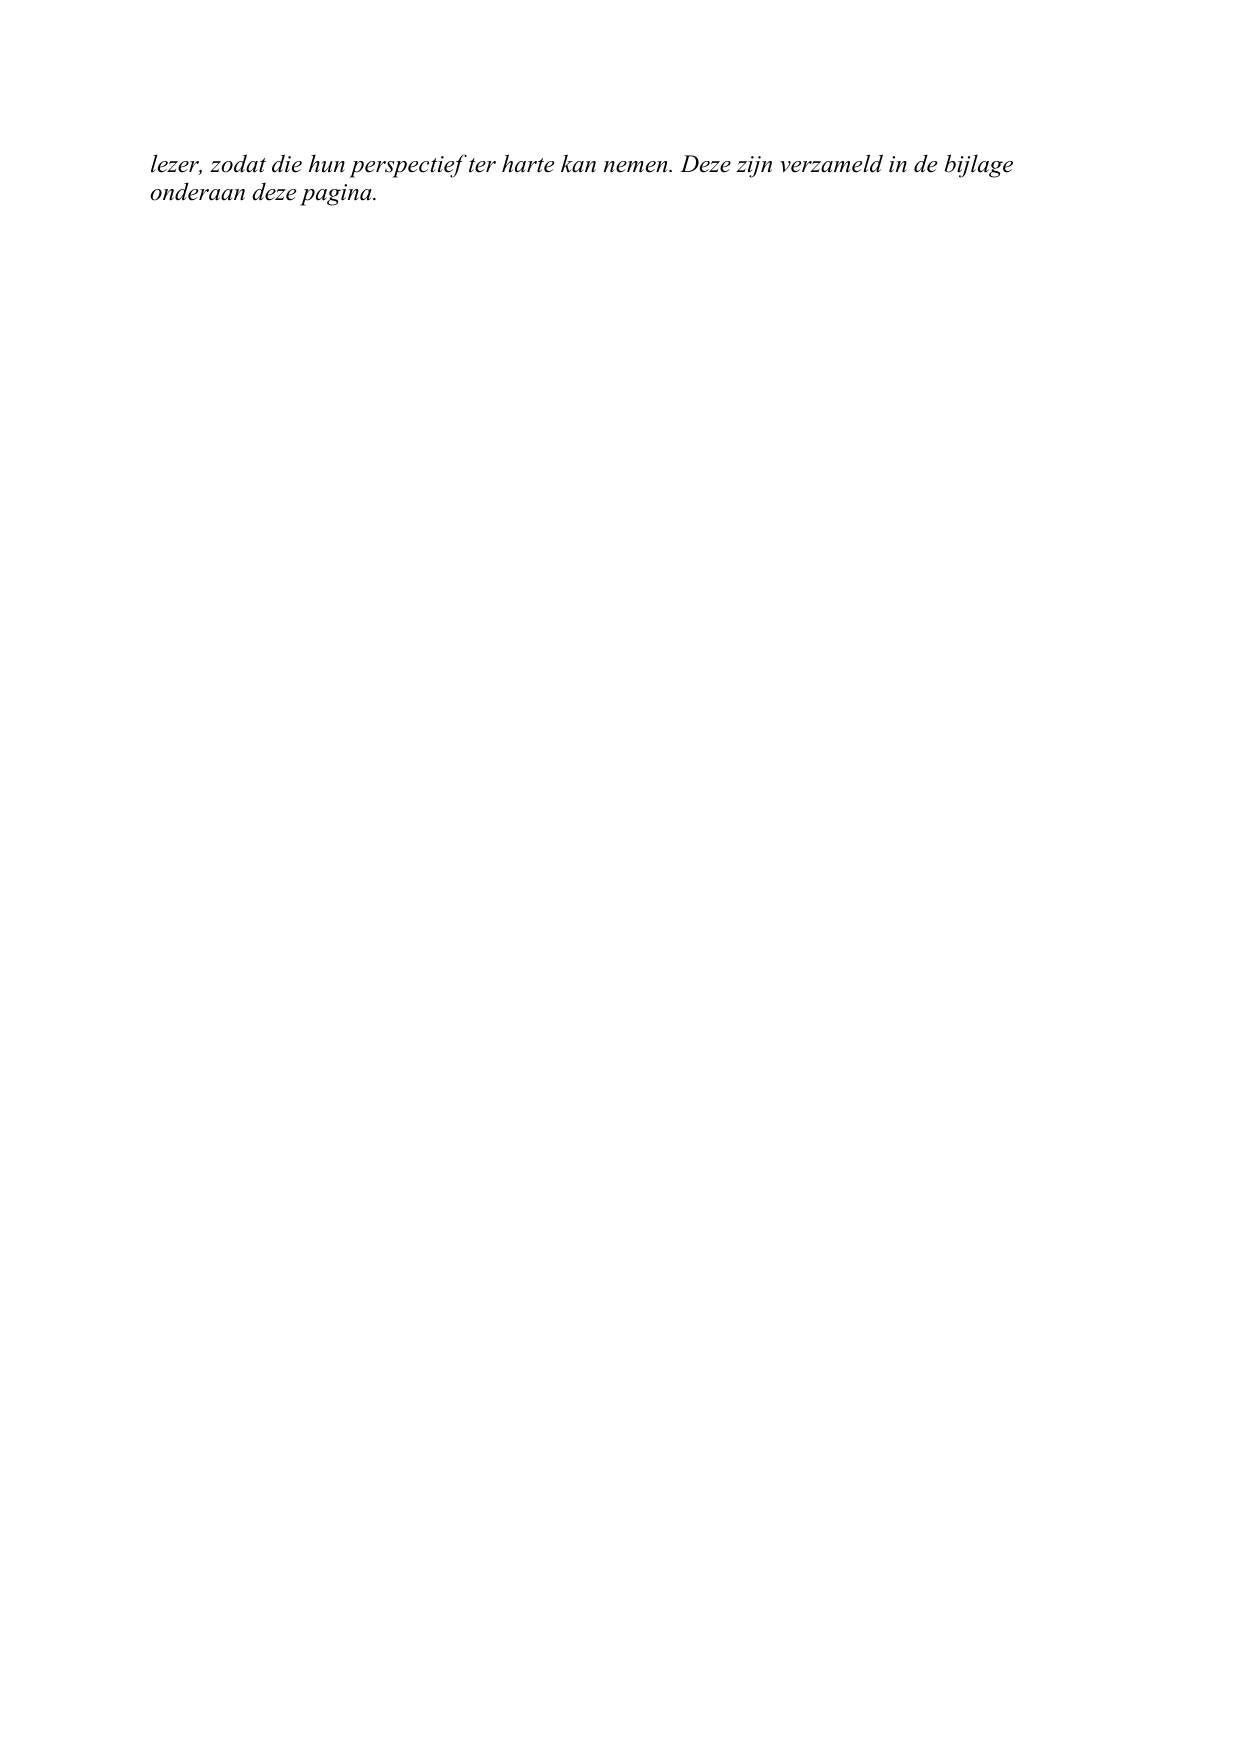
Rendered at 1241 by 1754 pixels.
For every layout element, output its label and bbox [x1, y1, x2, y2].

text [150, 150, 1090, 205]
